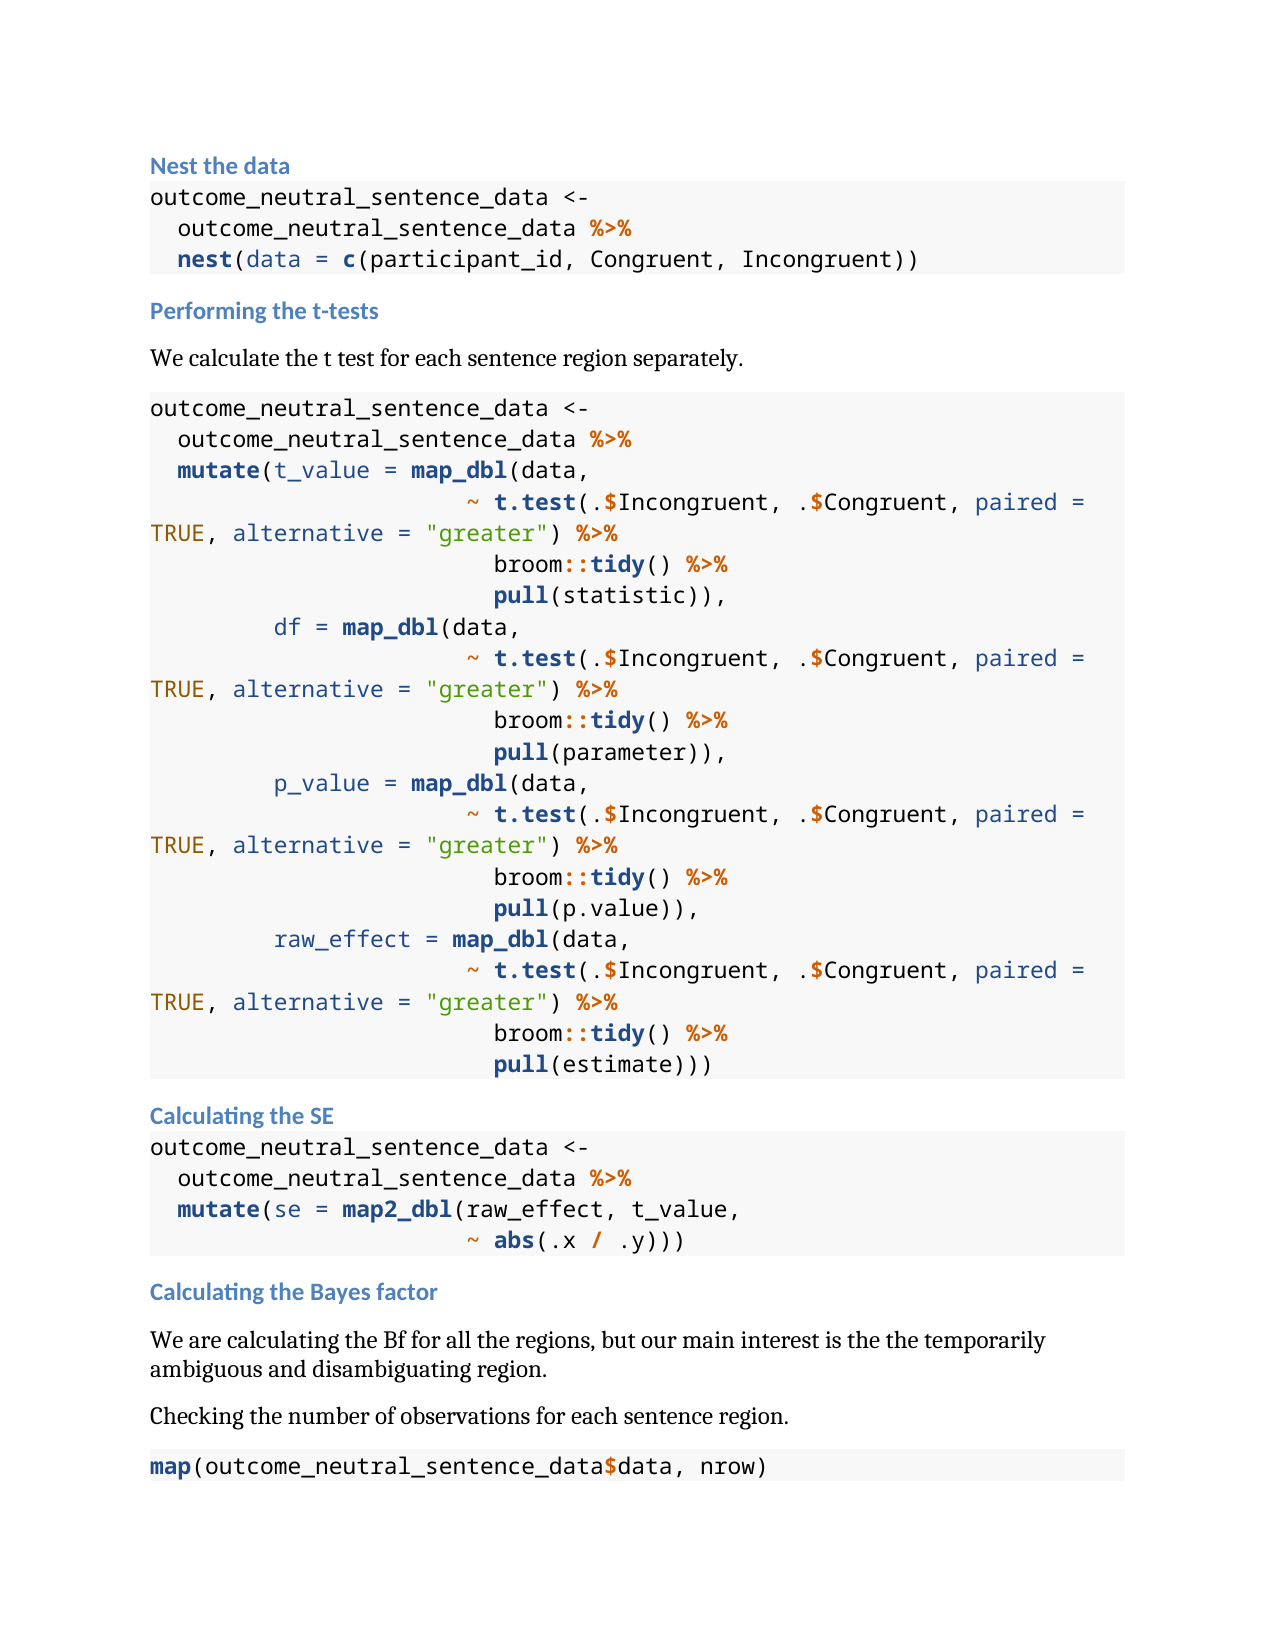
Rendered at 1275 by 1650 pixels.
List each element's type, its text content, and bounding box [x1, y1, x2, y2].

text outcome_neutral_sentence_data <- outcome_neutral_sentence_data %>% mutate(t_value = map_dbl(data, ~ t.test(.$Incongruent, .$Congruent, paired = TRUE, alternative = "greater") %>% broom::tidy() %>% pull(statistic)), df = map_dbl(data, ~ t.test(.$Incongruent, .$Congruent, paired = TRUE, alternative = "greater") %>% broom::tidy() %>% pull(parameter)), p_value = map_dbl(data, ~ t.test(.$Incongruent, .$Congruent, paired = TRUE, alternative = "greater") %>% broom::tidy() %>% pull(p.value)), raw_effect = map_dbl(data, ~ t.test(.$Incongruent, .$Congruent, paired = TRUE, alternative = "greater") %>% broom::tidy() %>% pull(estimate))) [521, 392, 1125, 1079]
text map(outcome_neutral_sentence_data$data, nrow) [150, 1449, 1125, 1481]
subtitle Calculating the SE [150, 1100, 1125, 1131]
subtitle Performing the t-tests [150, 295, 1125, 326]
text We calculate the t test for each sentence region separately. [150, 344, 1125, 373]
subtitle Calculating the Bayes factor [150, 1277, 1125, 1307]
text outcome_neutral_sentence_data <- outcome_neutral_sentence_data %>% nest(data = c(participant_id, Congruent, Incongruent)) [590, 181, 1125, 274]
text outcome_neutral_sentence_data <- outcome_neutral_sentence_data %>% mutate(se = map2_dbl(raw_effect, t_value, ~ abs(.x / .y))) [150, 1131, 1125, 1256]
text Checking the number of observations for each sentence region. [150, 1402, 1125, 1431]
subtitle Nest the data [150, 150, 1125, 181]
text We are calculating the Bf for all the regions, but our main interest is the the temporarily ambiguous and disambiguating region. [150, 1326, 1125, 1383]
